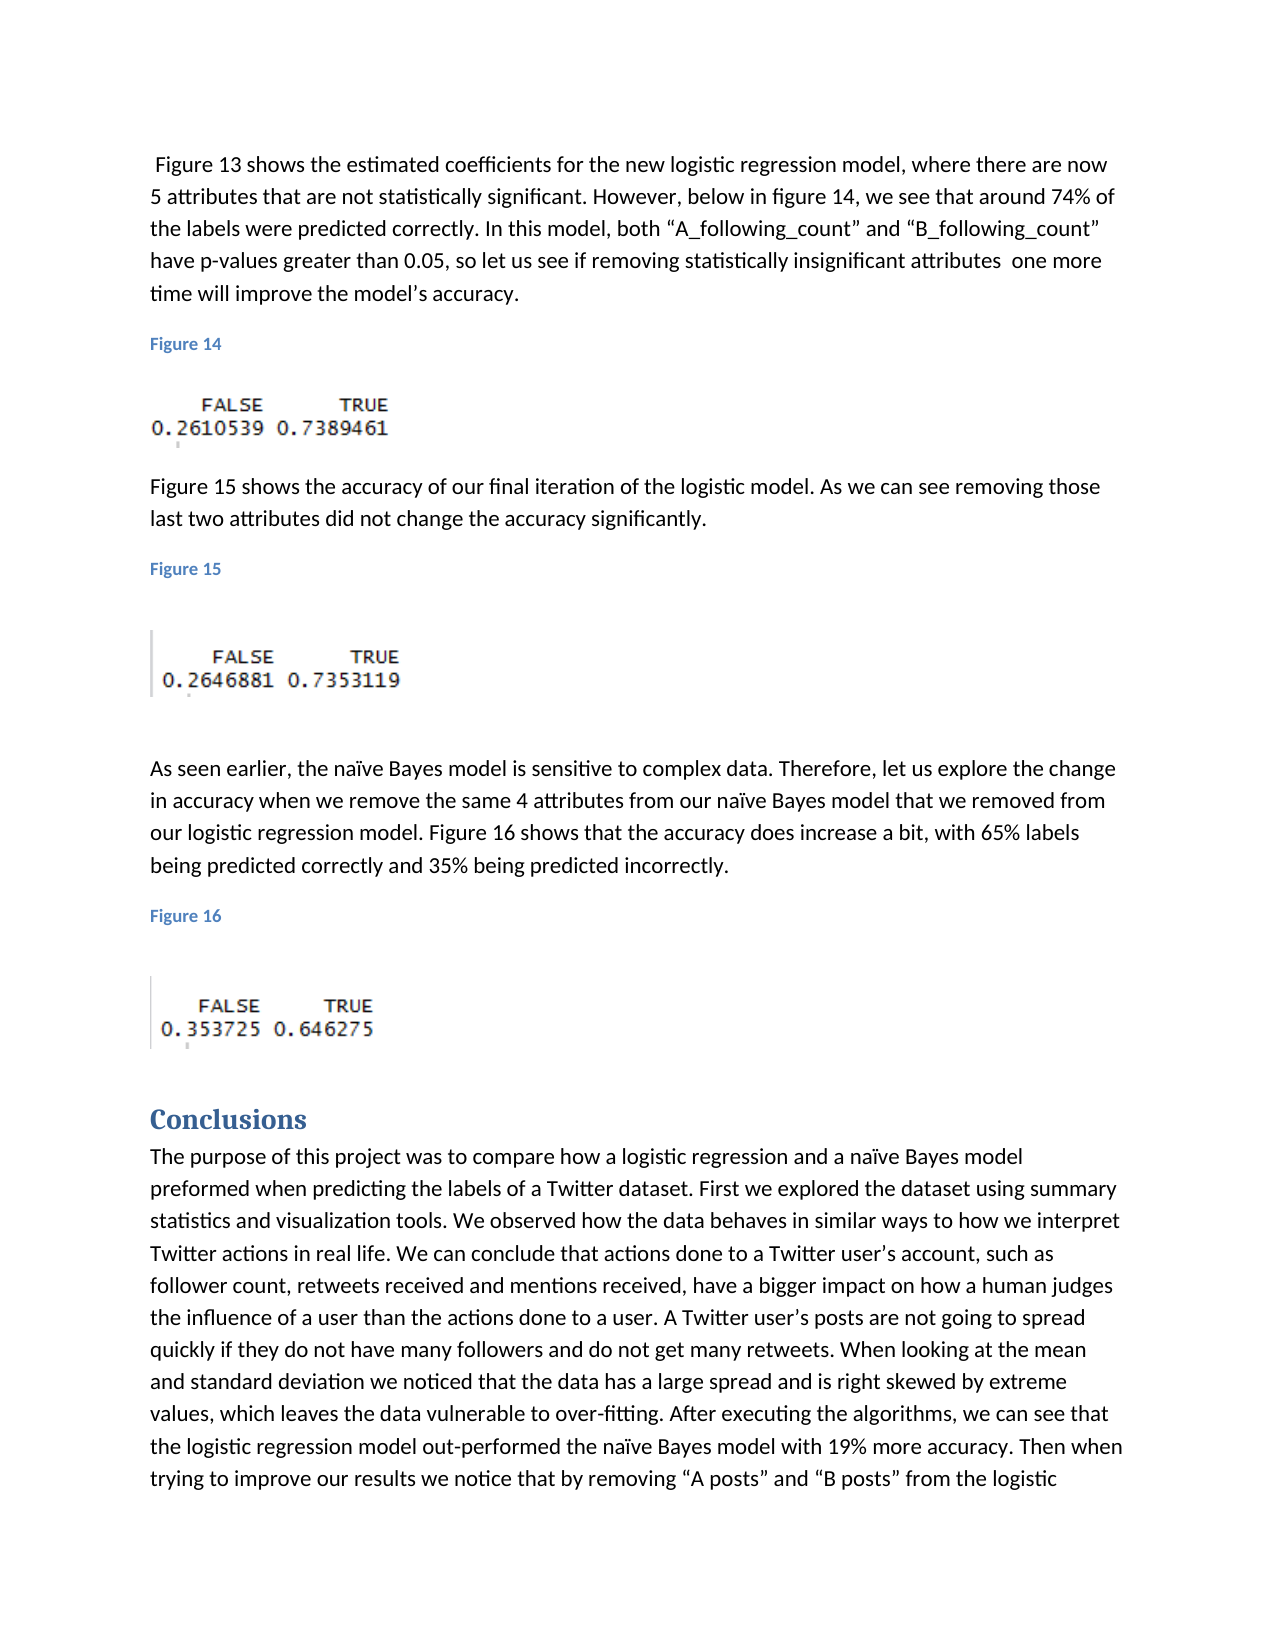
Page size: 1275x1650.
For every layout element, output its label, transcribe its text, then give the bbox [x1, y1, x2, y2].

text Figure 15 [150, 558, 1125, 581]
picture [150, 375, 435, 448]
text Figure 14 [150, 332, 1125, 355]
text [150, 1142, 1125, 1492]
picture [150, 976, 393, 1049]
text Figure 15 shows the accuracy of our final iteration of the logistic model. As we can see removing those last two attributes did not change the accuracy significantly. [150, 472, 1125, 533]
picture [150, 630, 413, 697]
text Figure 13 shows the estimated coefficients for the new logistic regression model, where there are now 5 attributes that are not statistically significant. However, below in figure 14, we see that around 74% of the labels were predicted correctly. In this model, both “A_following_count” and “B_following_count” have p-values greater than 0.05, so let us see if removing statistically insignificant attributes one more time will improve the model’s accuracy. [150, 150, 1125, 307]
text Figure 16 [150, 904, 1125, 927]
subtitle Conclusions [150, 1103, 1125, 1137]
text As seen earlier, the naïve Bayes model is sensitive to complex data. Therefore, let us explore the change in accuracy when we remove the same 4 attributes from our naïve Bayes model that we removed from our logistic regression model. Figure 16 shows that the accuracy does increase a bit, with 65% labels being predicted correctly and 35% being predicted incorrectly. [150, 754, 1125, 879]
